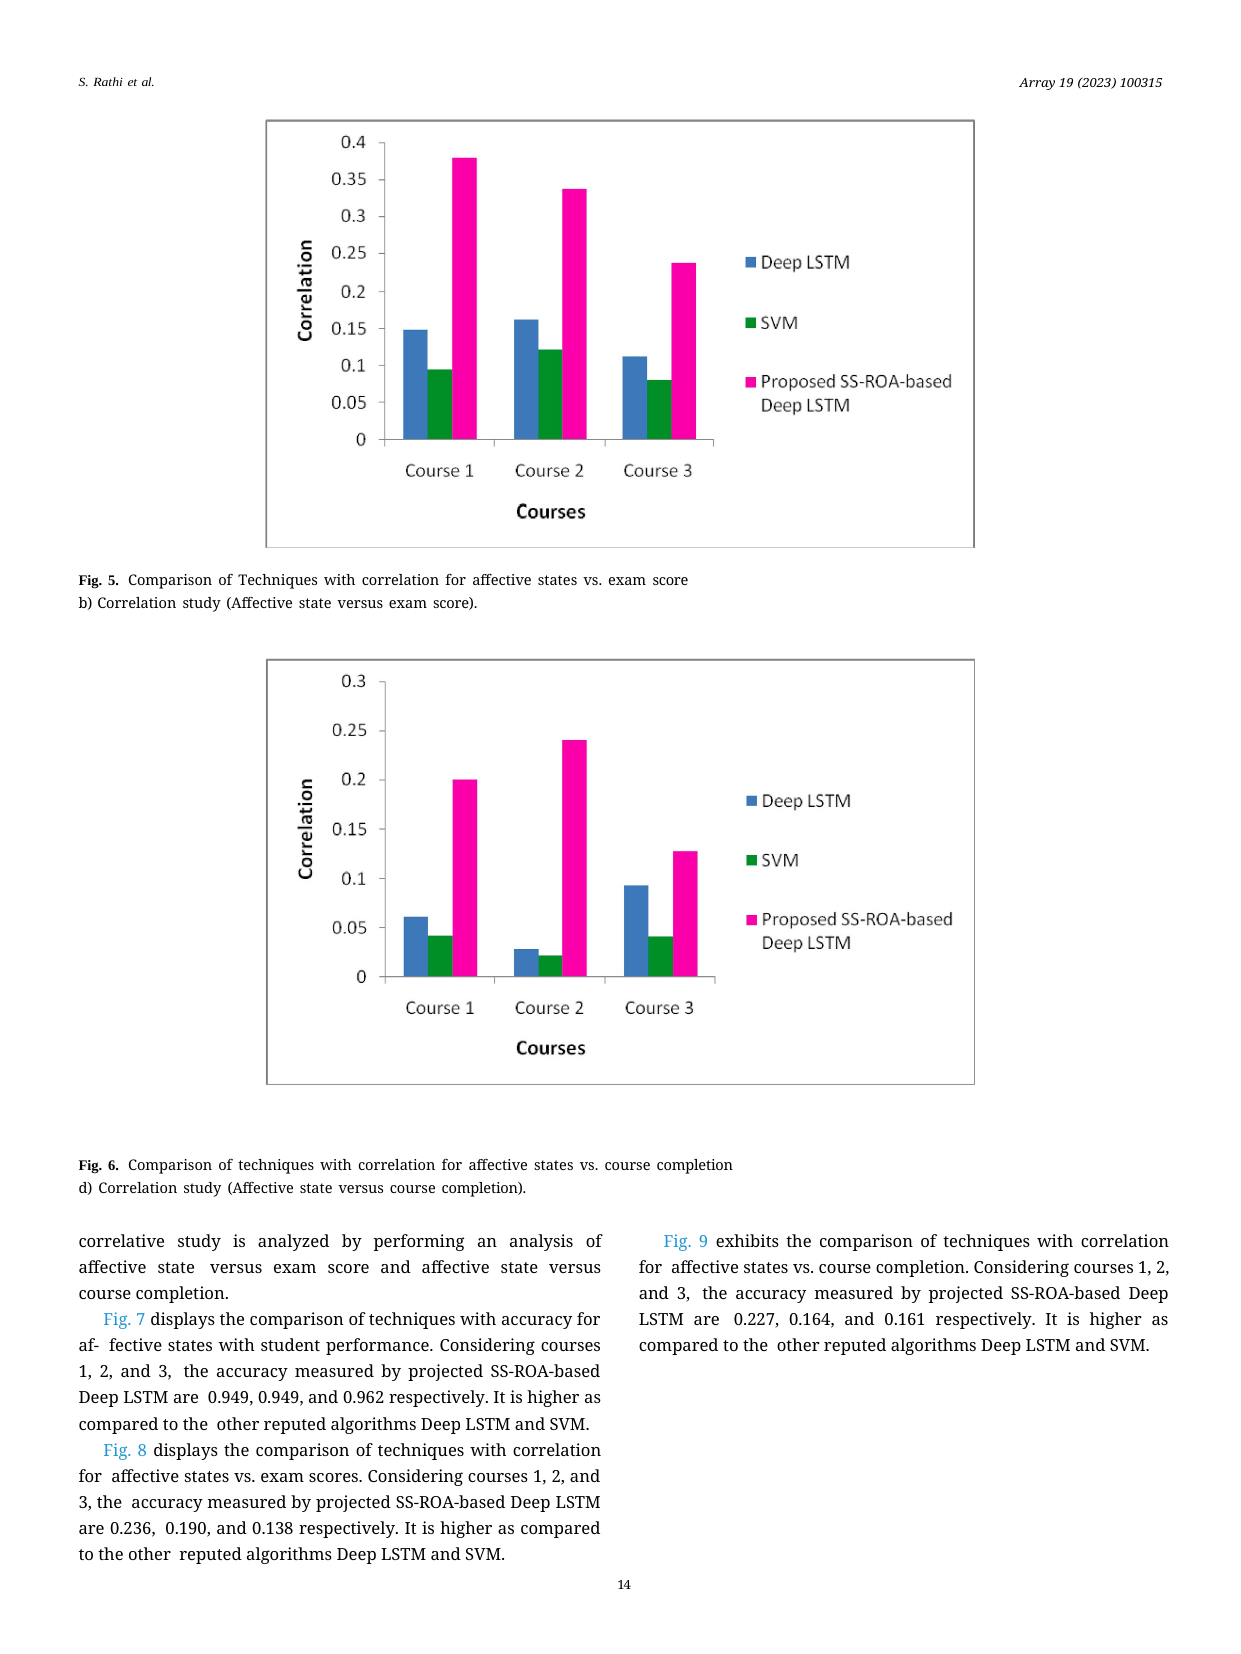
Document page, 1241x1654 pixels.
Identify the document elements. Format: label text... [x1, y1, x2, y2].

text Fig. 8 displays the comparison of techniques with correlation for affective states vs. exam scores. Considering courses 1, 2, and 3, the accuracy measured by projected SS-ROA-based Deep LSTM are 0.236, 0.190, and 0.138 respectively. It is higher as compared to the other reputed algorithms Deep LSTM and SVM. [78, 1438, 601, 1565]
text Fig. 7 displays the comparison of techniques with accuracy for af- fective states with student performance. Considering courses 1, 2, and 3, the accuracy measured by projected SS-ROA-based Deep LSTM are 0.949, 0.949, and 0.962 respectively. It is higher as compared to the other reputed algorithms Deep LSTM and SVM. [78, 1308, 601, 1435]
text Fig. 6. Comparison of techniques with correlation for affective states vs. course completion [78, 1155, 1173, 1175]
text Fig. 9 exhibits the comparison of techniques with correlation for affective states vs. course completion. Considering courses 1, 2, and 3, the accuracy measured by projected SS-ROA-based Deep LSTM are 0.227, 0.164, and 0.161 respectively. It is higher as compared to the other reputed algorithms Deep LSTM and SVM. [638, 1230, 1169, 1357]
picture [264, 657, 976, 1086]
list Correlation study (Affective state versus exam score). [78, 592, 1173, 612]
text d) Correlation study (Affective state versus course completion). [78, 1178, 1173, 1198]
text Fig. 5. Comparison of Techniques with correlation for affective states vs. exam score [78, 569, 1173, 589]
picture [265, 119, 976, 549]
text correlative study is analyzed by performing an analysis of affective state versus exam score and affective state versus course completion. [78, 1230, 601, 1304]
